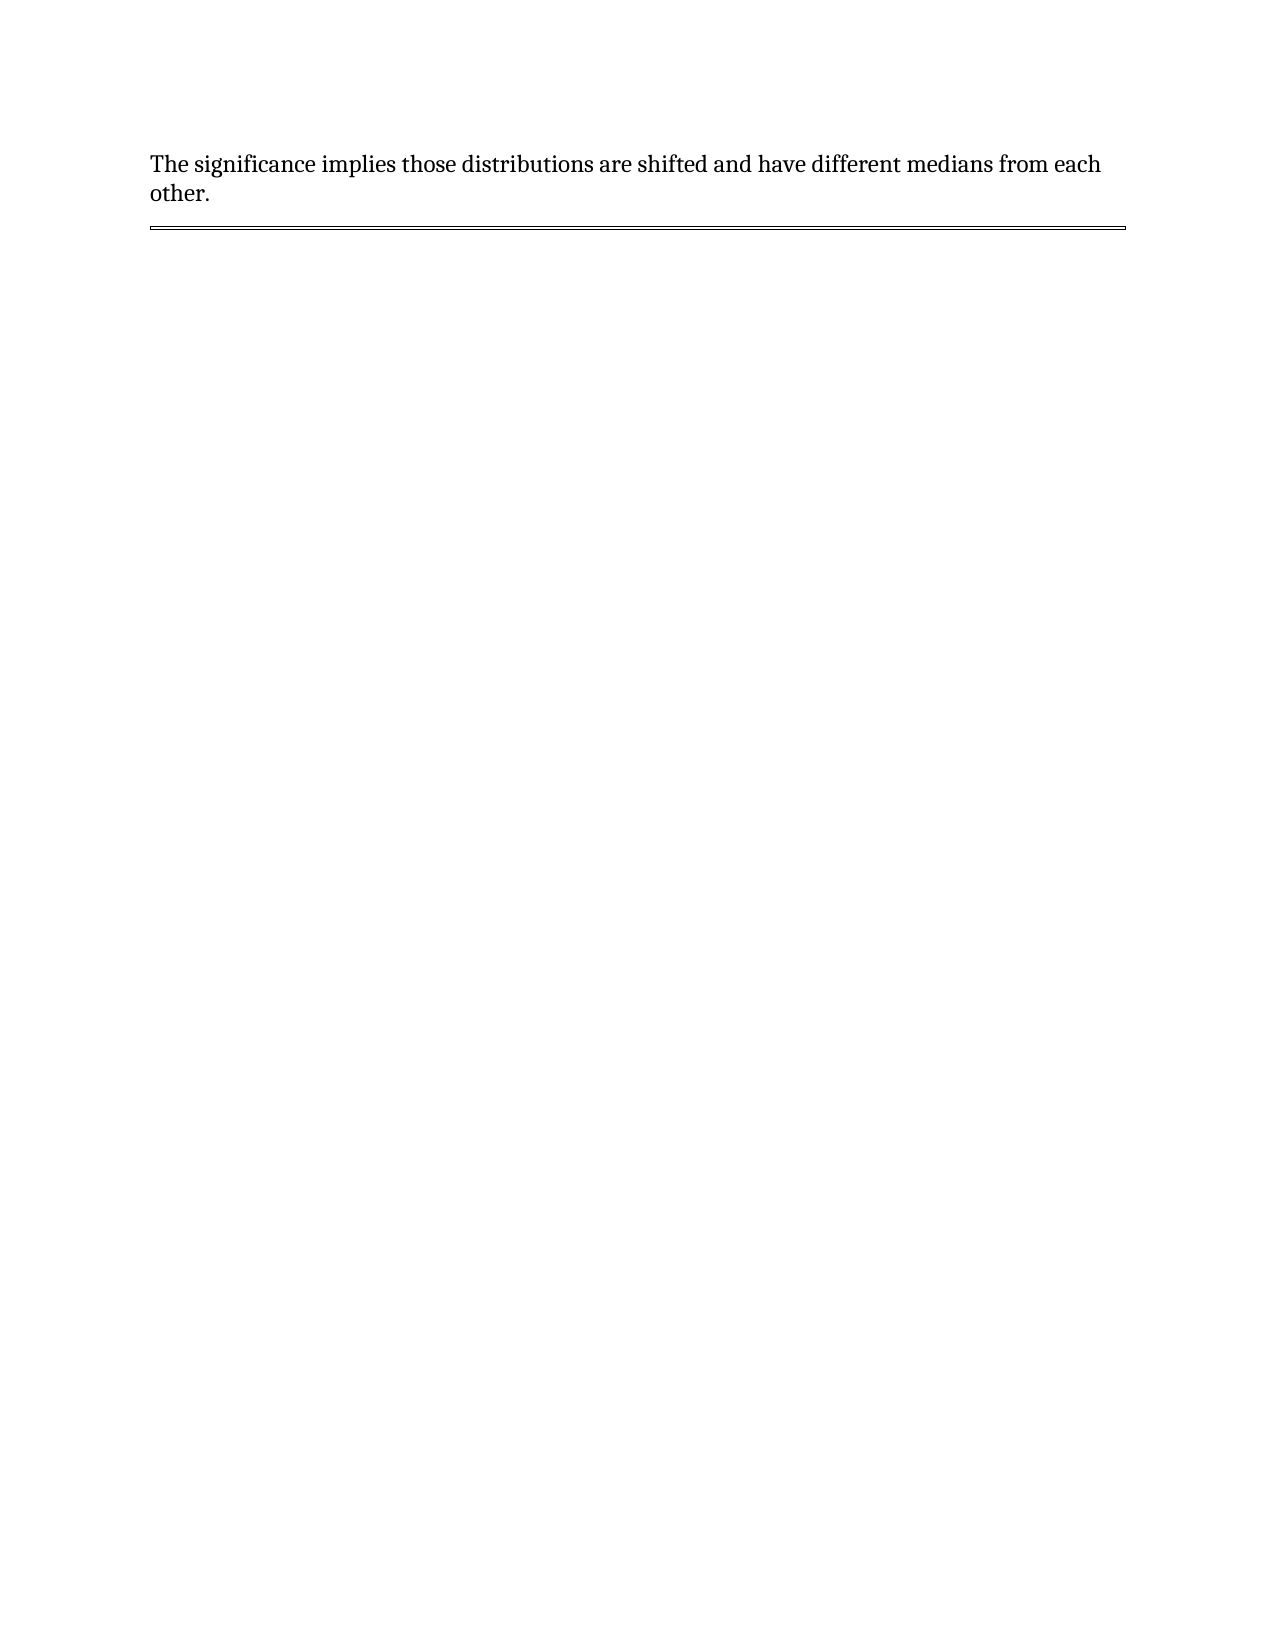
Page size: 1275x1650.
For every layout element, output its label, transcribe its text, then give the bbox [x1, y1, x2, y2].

text The significance implies those distributions are shifted and have different medians from each other. [150, 150, 1125, 207]
